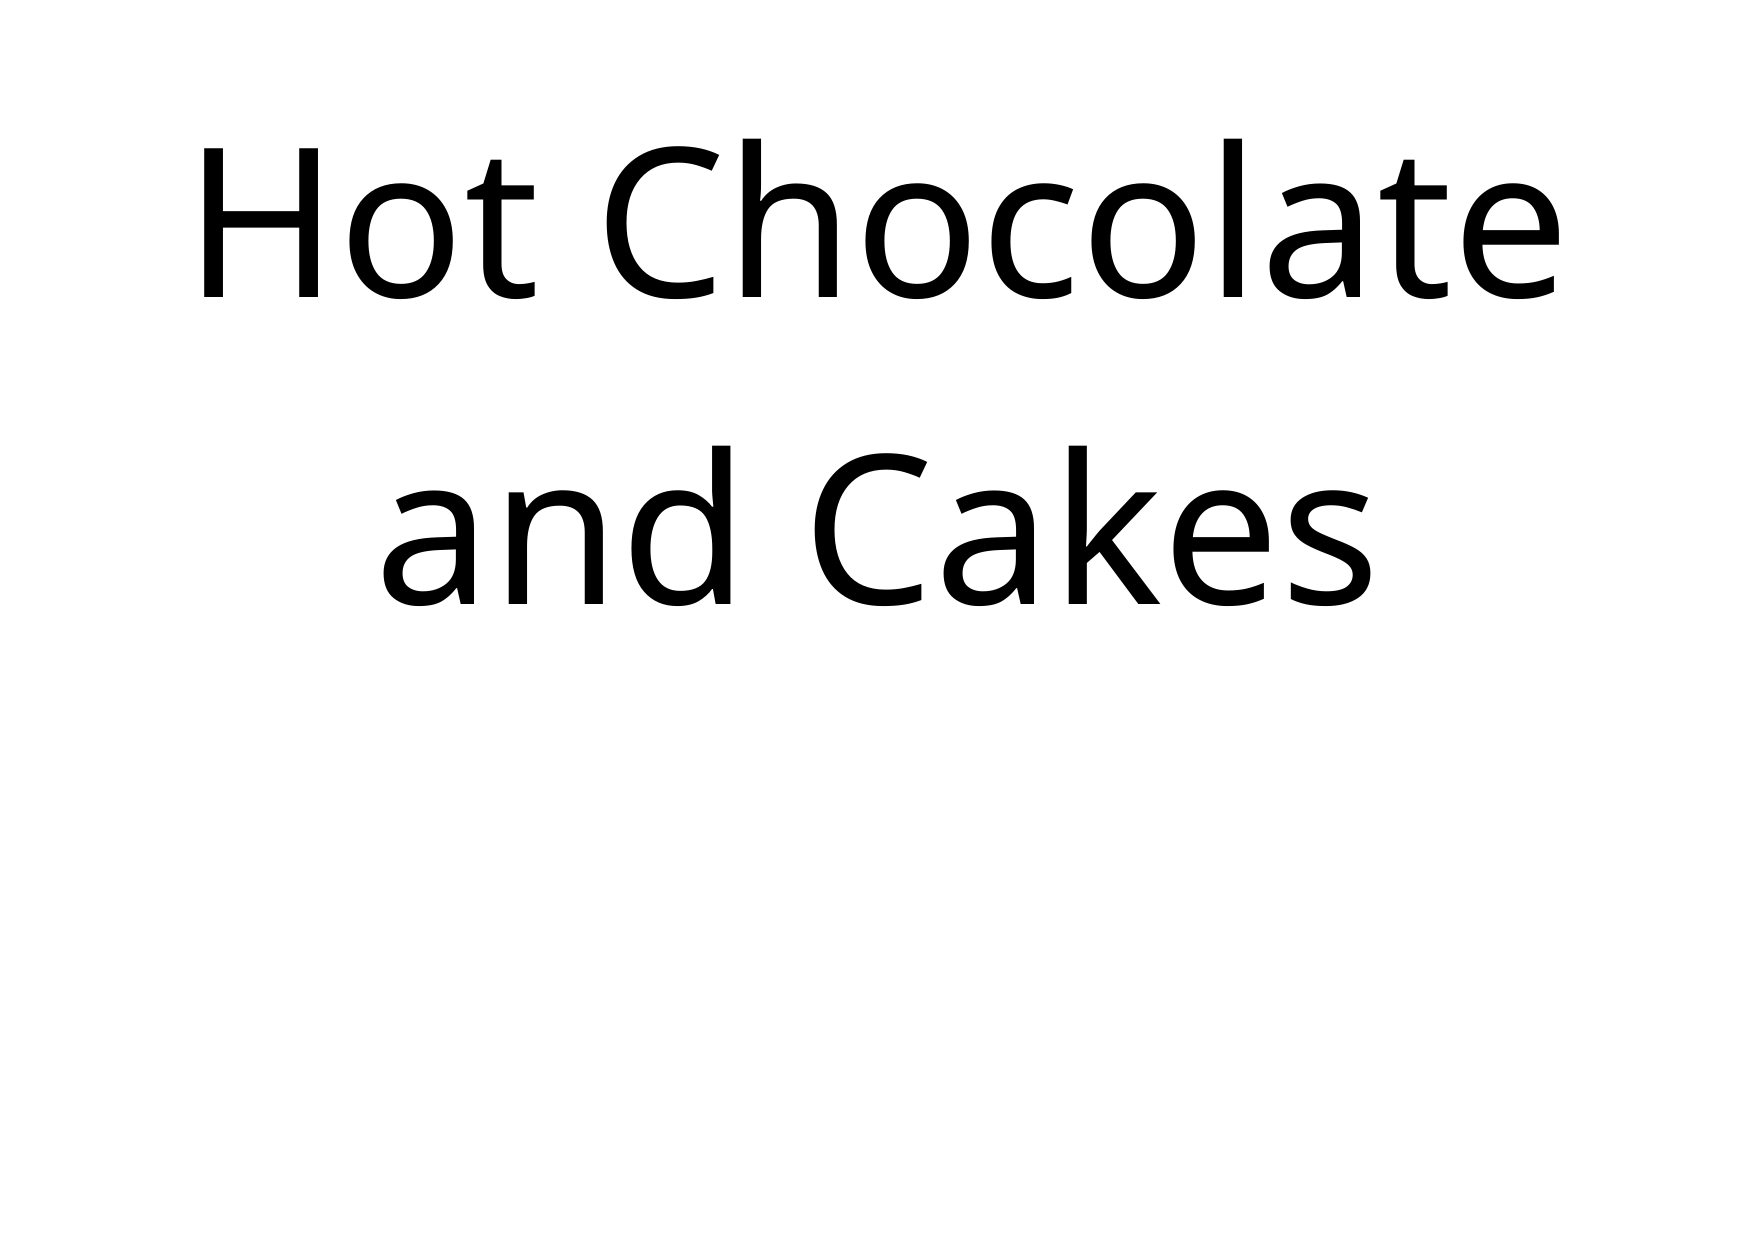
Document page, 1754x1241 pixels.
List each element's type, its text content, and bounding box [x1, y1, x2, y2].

text Hot Chocolate and Cakes [75, 75, 1679, 665]
